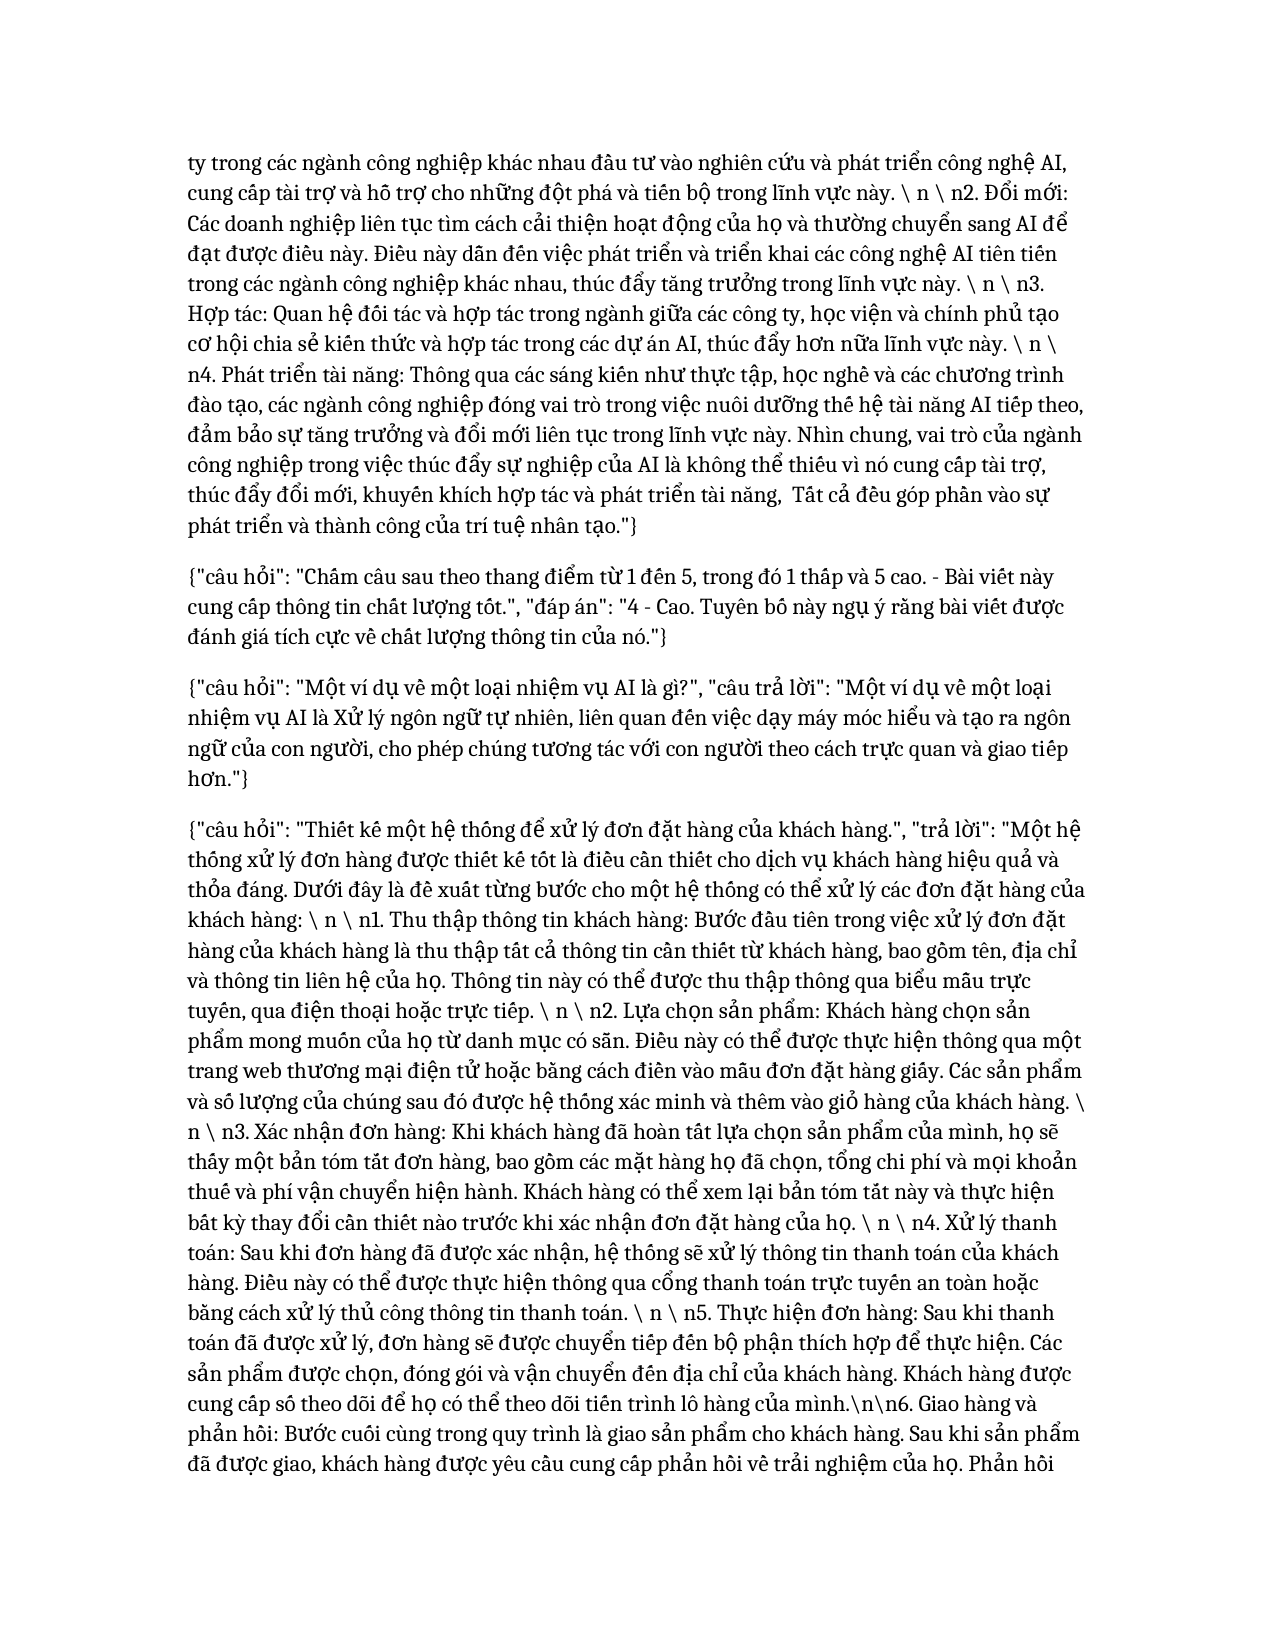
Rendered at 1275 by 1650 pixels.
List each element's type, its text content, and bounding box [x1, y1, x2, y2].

text {"câu hỏi": "Chấm câu sau theo thang điểm từ 1 đến 5, trong đó 1 thấp và 5 cao. - Bài viết này cung cấp thông tin chất lượng tốt.", "đáp án": "4 - Cao. Tuyên bố này ngụ ý rằng bài viết được đánh giá tích cực về chất lượng thông tin của nó."} [187, 563, 1087, 650]
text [187, 150, 1087, 539]
text {"câu hỏi": "Một ví dụ về một loại nhiệm vụ AI là gì?", "câu trả lời": "Một ví dụ về một loại nhiệm vụ AI là Xử lý ngôn ngữ tự nhiên, liên quan đến việc dạy máy móc hiểu và tạo ra ngôn ngữ của con người, cho phép chúng tương tác với con người theo cách trực quan và giao tiếp hơn."} [187, 675, 1087, 792]
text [187, 817, 1087, 1477]
